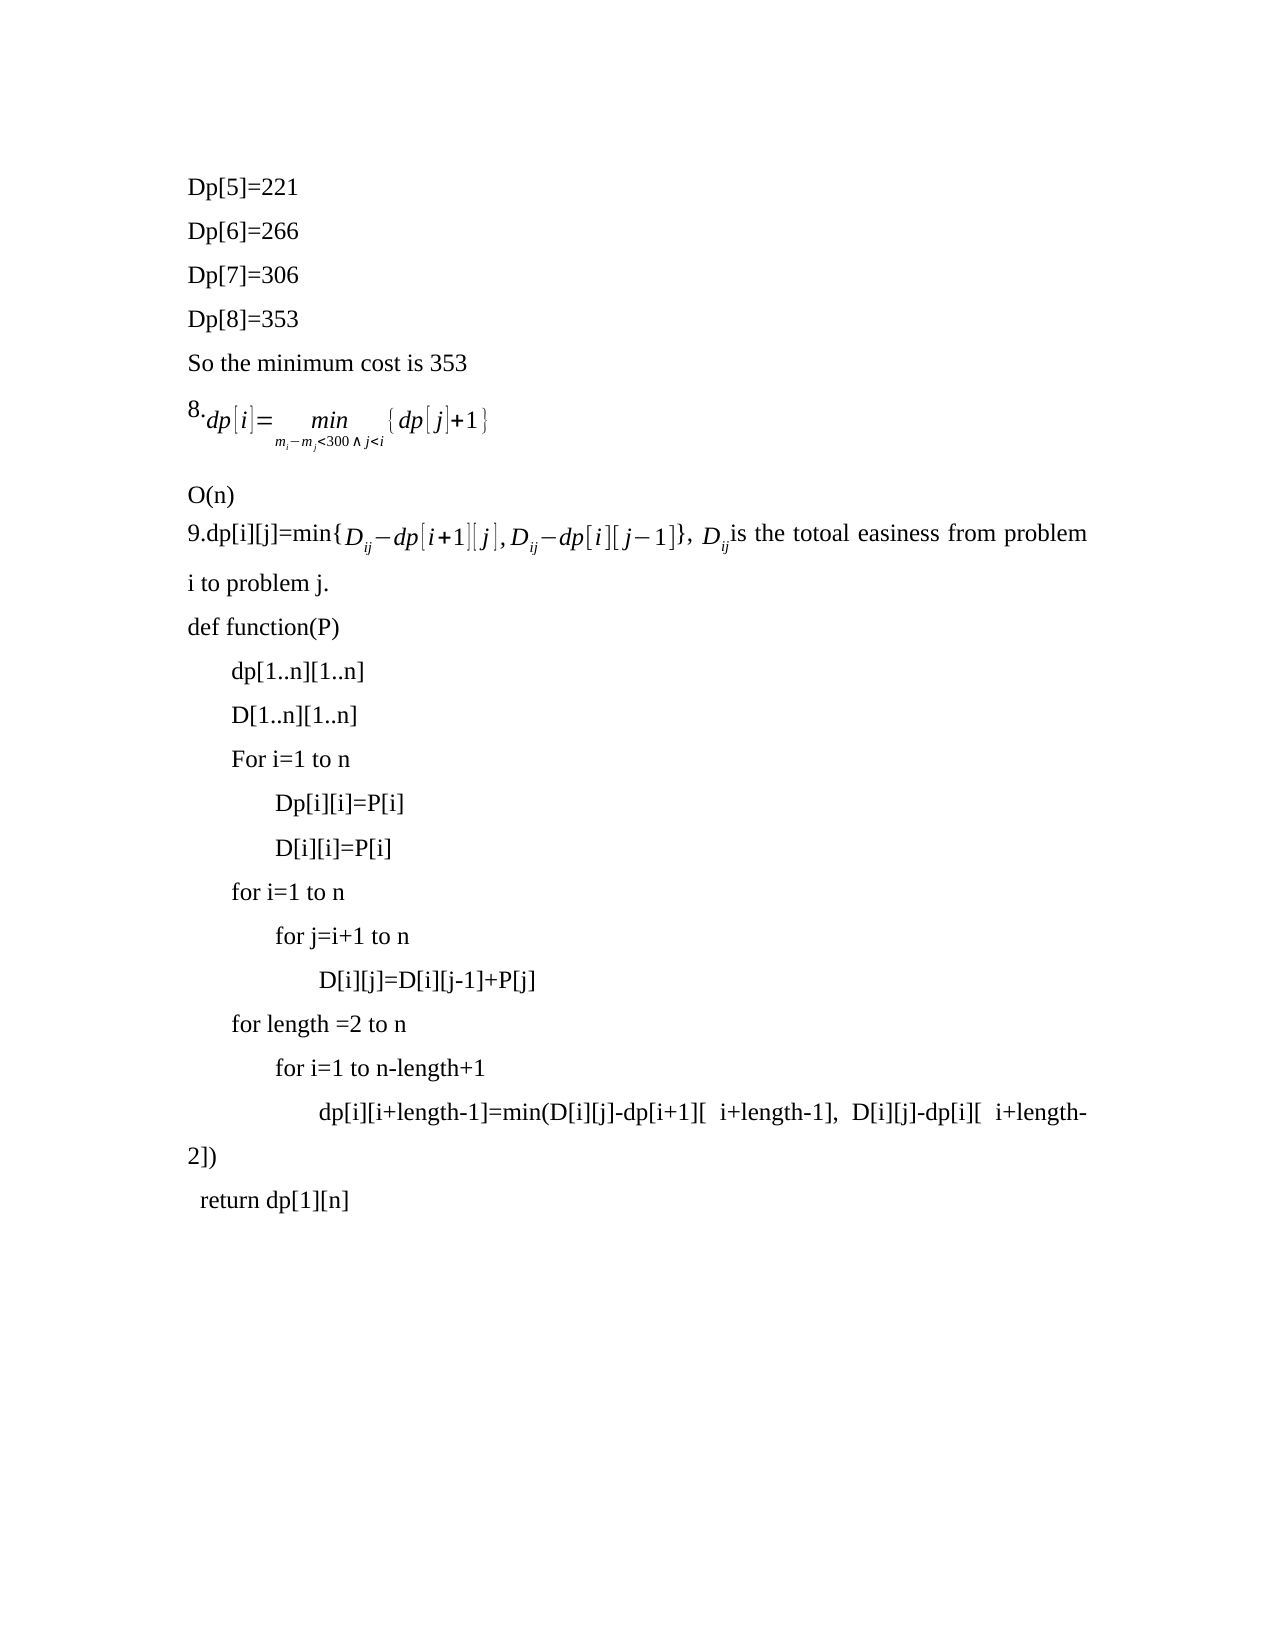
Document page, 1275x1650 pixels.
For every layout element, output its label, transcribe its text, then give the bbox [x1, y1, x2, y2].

text for j=i+1 to n [187, 913, 1087, 957]
text dp[1..n][1..n] [187, 649, 1087, 693]
text Dp[6]=266 [187, 208, 1087, 252]
text def function(P) [187, 605, 1087, 649]
text Dp[8]=353 [187, 296, 1087, 340]
text 9.dp[i][j]=min{}, is the totoal easiness from problem i to problem j. [187, 517, 1087, 605]
text 8. [187, 384, 1087, 472]
text return dp[1][n] [187, 1177, 1087, 1222]
text Dp[i][i]=P[i] [187, 781, 1087, 825]
text D[i][i]=P[i] [187, 825, 1087, 869]
text Dp[7]=306 [187, 252, 1087, 296]
text O(n) [187, 472, 1087, 517]
text Dp[5]=221 [187, 164, 1087, 208]
text for i=1 to n [187, 869, 1087, 913]
text So the minimum cost is 353 [187, 340, 1087, 384]
text for i=1 to n-length+1 [187, 1045, 1087, 1089]
text dp[i][i+length-1]=min(D[i][j]-dp[i+1][ i+length-1], D[i][j]-dp[i][ i+length-2]) [187, 1089, 1087, 1177]
text D[i][j]=D[i][j-1]+P[j] [187, 957, 1087, 1001]
text D[1..n][1..n] [187, 693, 1087, 737]
text for length =2 to n [187, 1001, 1087, 1045]
text For i=1 to n [187, 737, 1087, 781]
